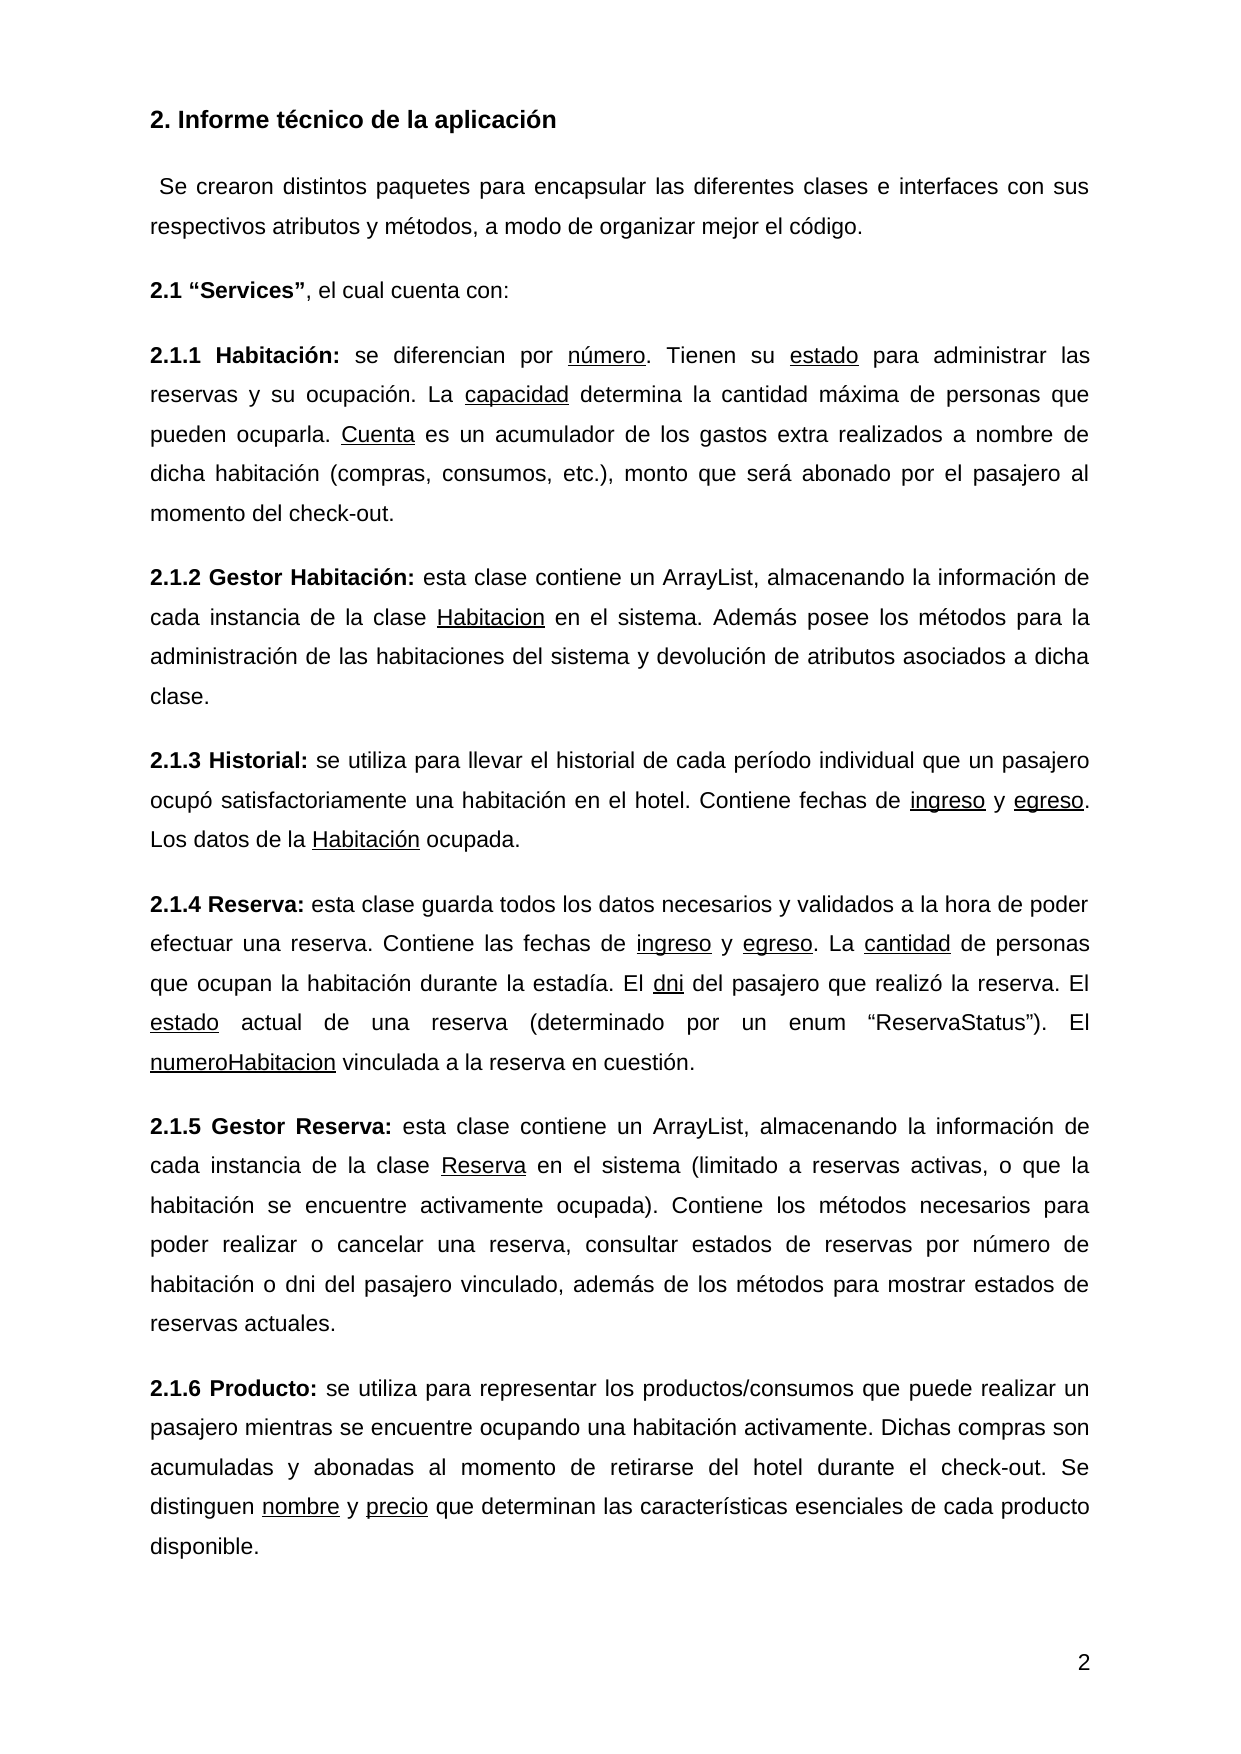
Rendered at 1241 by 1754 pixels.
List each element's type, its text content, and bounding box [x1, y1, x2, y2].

text 2.1.4 Reserva: esta clase guarda todos los datos necesarios y validados a la hora de poder efectuar una reserva. Contiene las fechas de ingreso y egreso. La cantidad de personas que ocupan la habitación durante la estadía. El dni del pasajero que realizó la reserva. El estado actual de una reserva (determinado por un enum “ReservaStatus”). El numeroHabitacion vinculada a la reserva en cuestión. [150, 891, 1090, 1075]
text 2.1.6 Producto: se utiliza para representar los productos/consumos que puede realizar un pasajero mientras se encuentre ocupando una habitación activamente. Dichas compras son acumuladas y abonadas al momento de retirarse del hotel durante el check-out. Se distinguen nombre y precio que determinan las características esenciales de cada producto disponible. [150, 1375, 1090, 1559]
text 2.1.2 Gestor Habitación: esta clase contiene un ArrayList, almacenando la información de cada instancia de la clase Habitacion en el sistema. Además posee los métodos para la administración de las habitaciones del sistema y devolución de atributos asociados a dicha clase. [150, 564, 1090, 709]
text 2. Informe técnico de la aplicación [150, 105, 1090, 134]
text 2.1.1 Habitación: se diferencian por número. Tienen su estado para administrar las reservas y su ocupación. La capacidad determina la cantidad máxima de personas que pueden ocuparla. Cuenta es un acumulador de los gastos extra realizados a nombre de dicha habitación (compras, consumos, etc.), monto que será abonado por el pasajero al momento del check-out. [150, 342, 1090, 526]
text Se crearon distintos paquetes para encapsular las diferentes clases e interfaces con sus respectivos atributos y métodos, a modo de organizar mejor el código. [150, 173, 1090, 239]
text 2.1.3 Historial: se utiliza para llevar el historial de cada período individual que un pasajero ocupó satisfactoriamente una habitación en el hotel. Contiene fechas de ingreso y egreso. Los datos de la Habitación ocupada. [150, 747, 1090, 852]
text 2.1 “Services”, el cual cuenta con: [150, 277, 1090, 304]
text 2.1.5 Gestor Reserva: esta clase contiene un ArrayList, almacenando la información de cada instancia de la clase Reserva en el sistema (limitado a reservas activas, o que la habitación se encuentre activamente ocupada). Contiene los métodos necesarios para poder realizar o cancelar una reserva, consultar estados de reservas por número de habitación o dni del pasajero vinculado, además de los métodos para mostrar estados de reservas actuales. [150, 1113, 1090, 1337]
